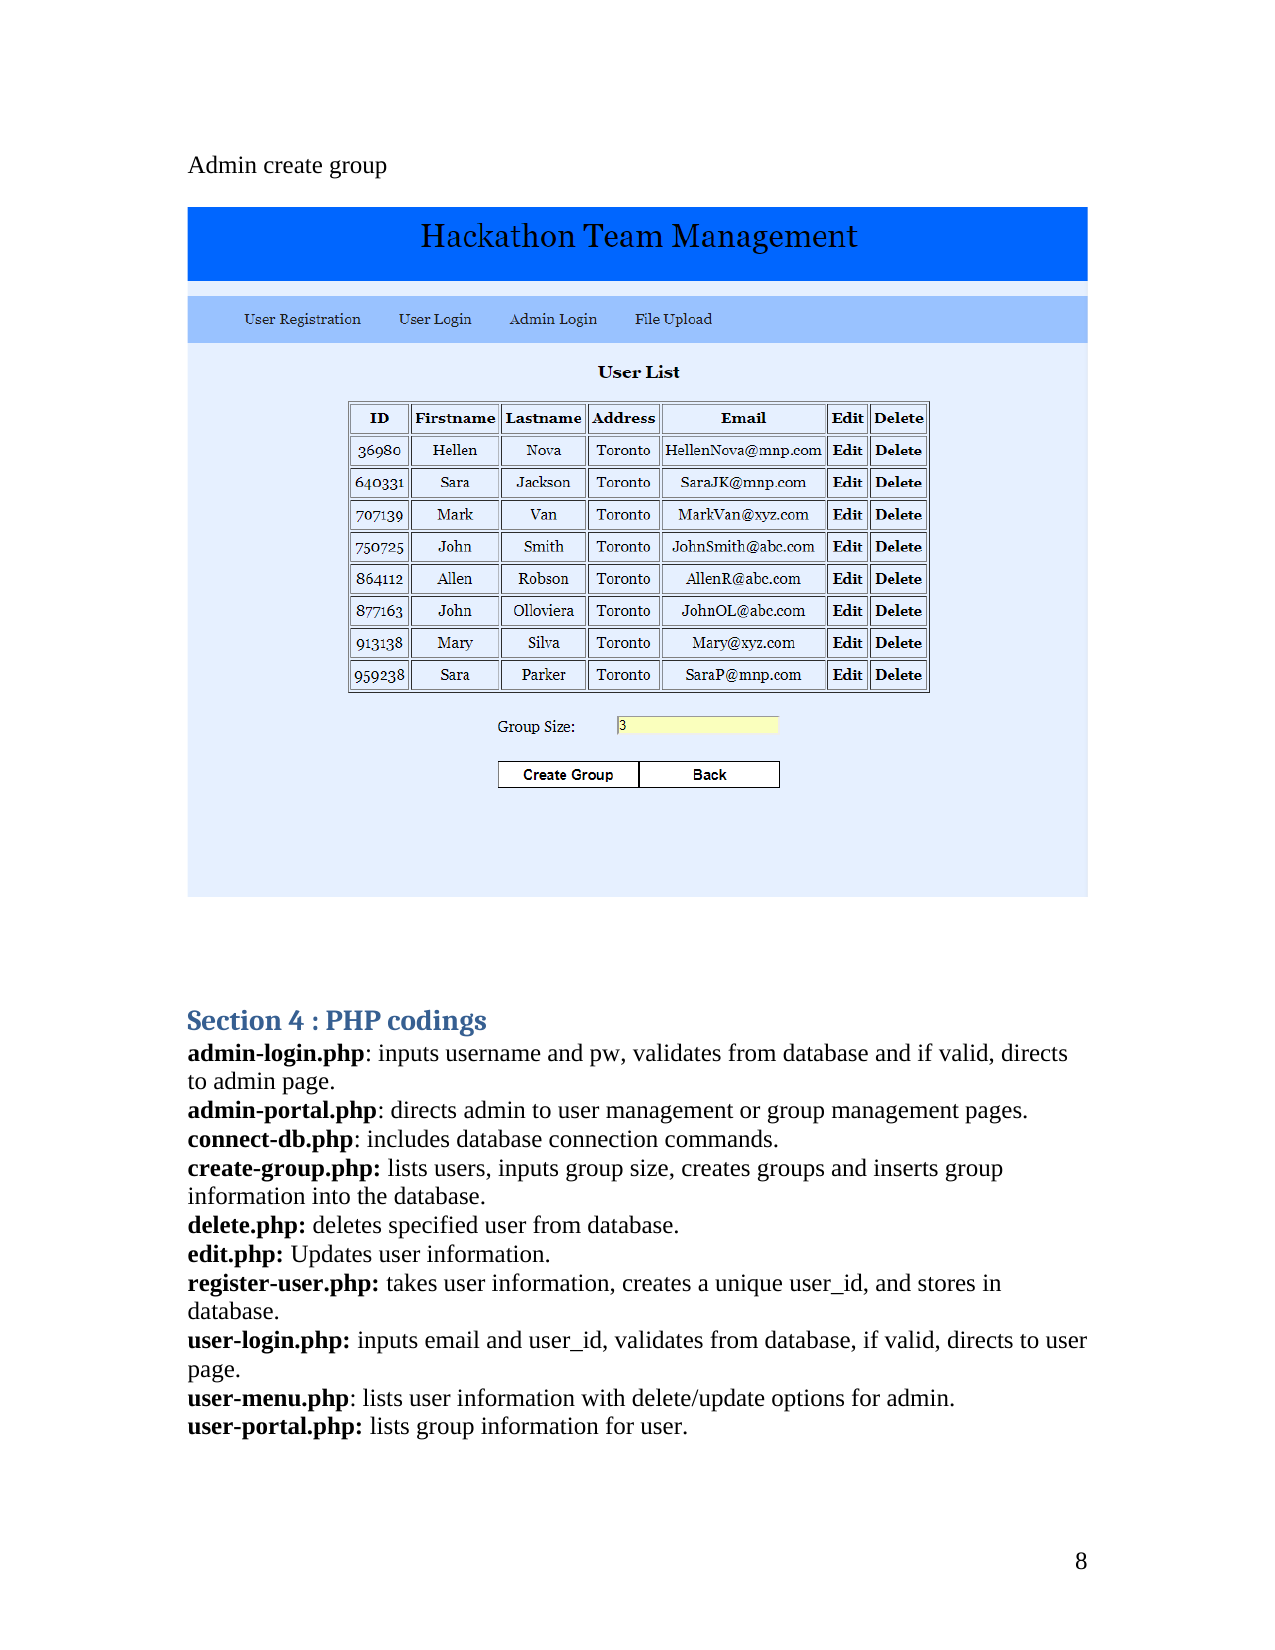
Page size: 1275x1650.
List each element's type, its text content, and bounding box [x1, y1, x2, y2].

text user-menu.php: lists user information with delete/update options for admin. [187, 1383, 1087, 1411]
text edit.php: Updates user information. [187, 1239, 1087, 1268]
text user-login.php: inputs email and user_id, validates from database, if valid, directs to user page. [187, 1325, 1087, 1383]
text user-portal.php: lists group information for user. [187, 1411, 1087, 1440]
text admin-login.php: inputs username and pw, validates from database and if valid, directs to admin page. [187, 1038, 1087, 1095]
text delete.php: deletes specified user from database. [187, 1210, 1087, 1239]
subtitle Section 4 : PHP codings [187, 1004, 1087, 1038]
text register-user.php: takes user information, creates a unique user_id, and stores in database. [187, 1268, 1087, 1325]
text create-group.php: lists users, inputs group size, creates groups and inserts group information into the database. [187, 1153, 1087, 1210]
text admin-portal.php: directs admin to user management or group management pages. [187, 1095, 1087, 1124]
text Admin create group [187, 150, 1087, 179]
text connect-db.php: includes database connection commands. [187, 1124, 1087, 1153]
picture [187, 207, 1088, 897]
